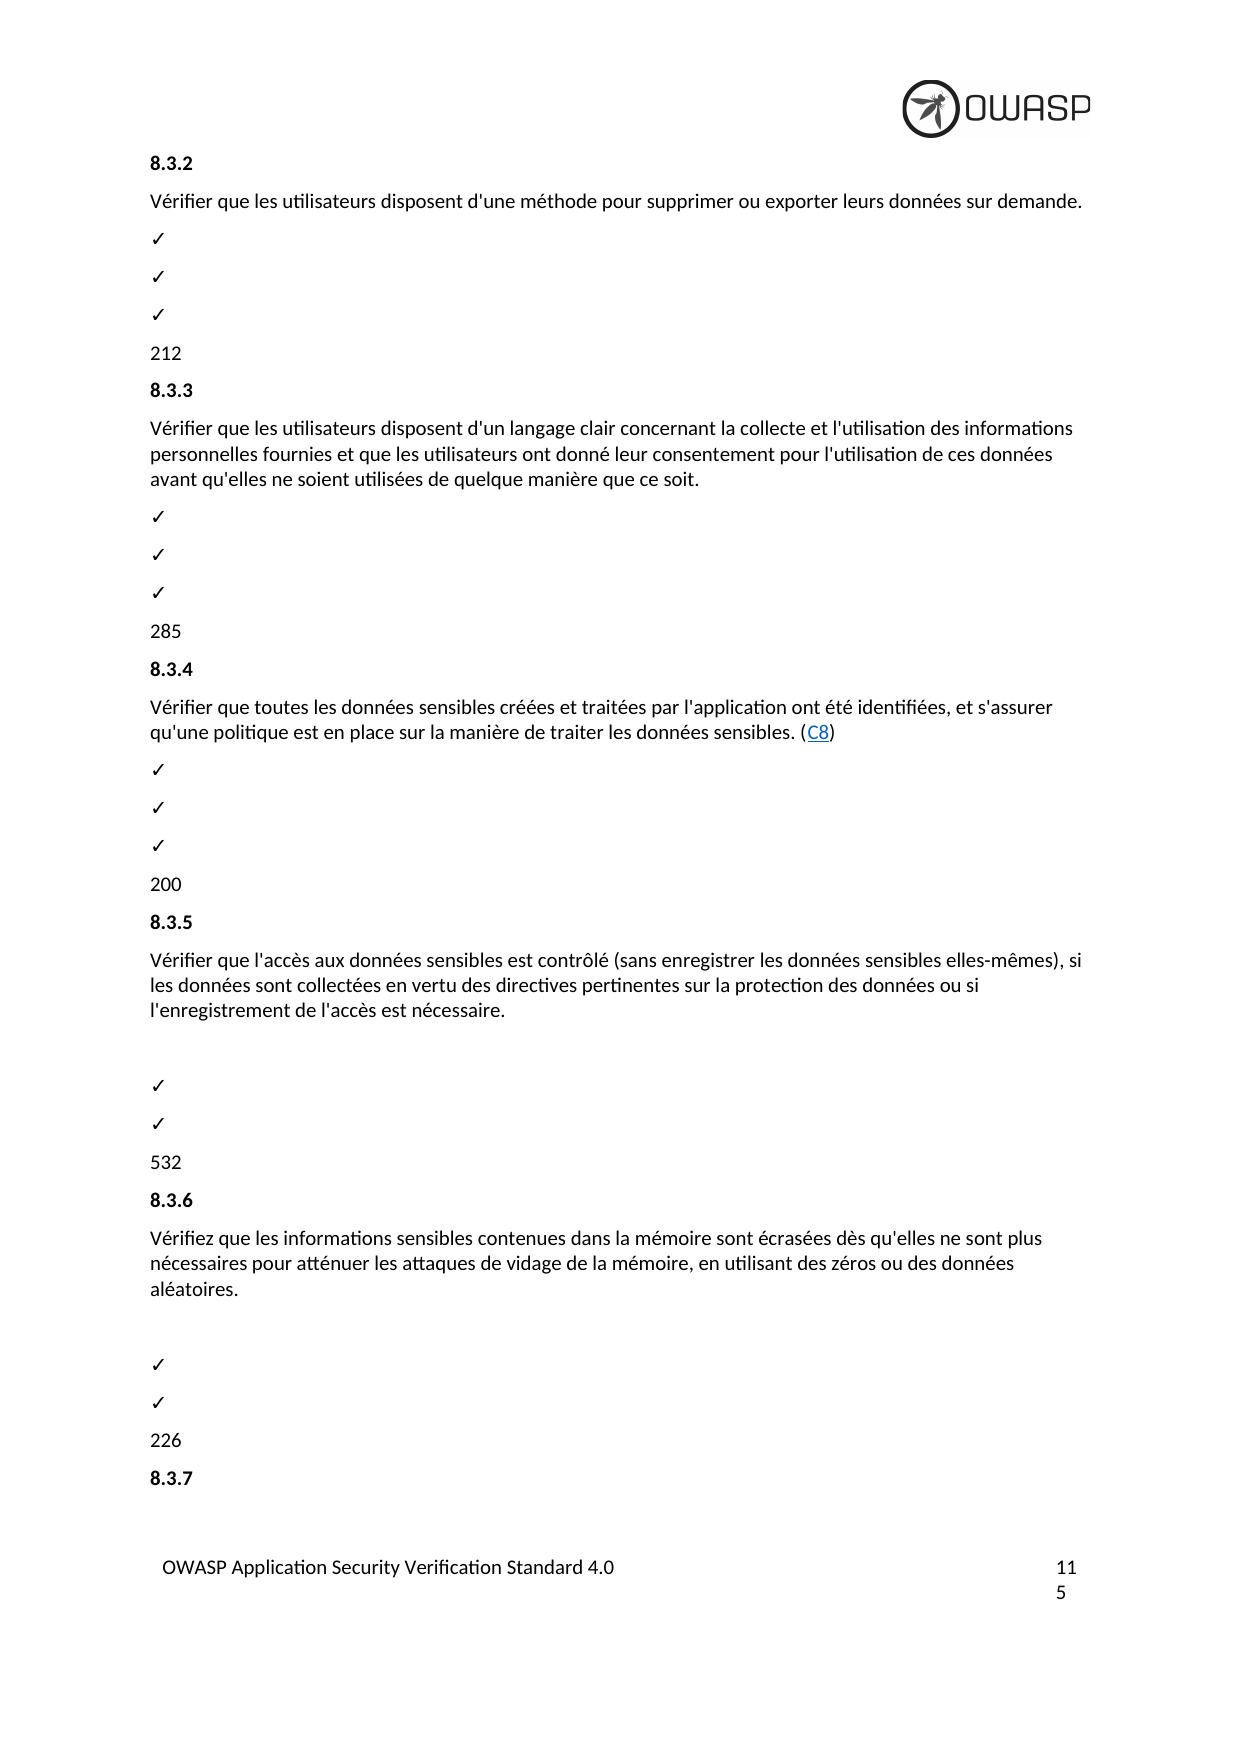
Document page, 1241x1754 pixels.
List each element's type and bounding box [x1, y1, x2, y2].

picture [902, 80, 1091, 138]
